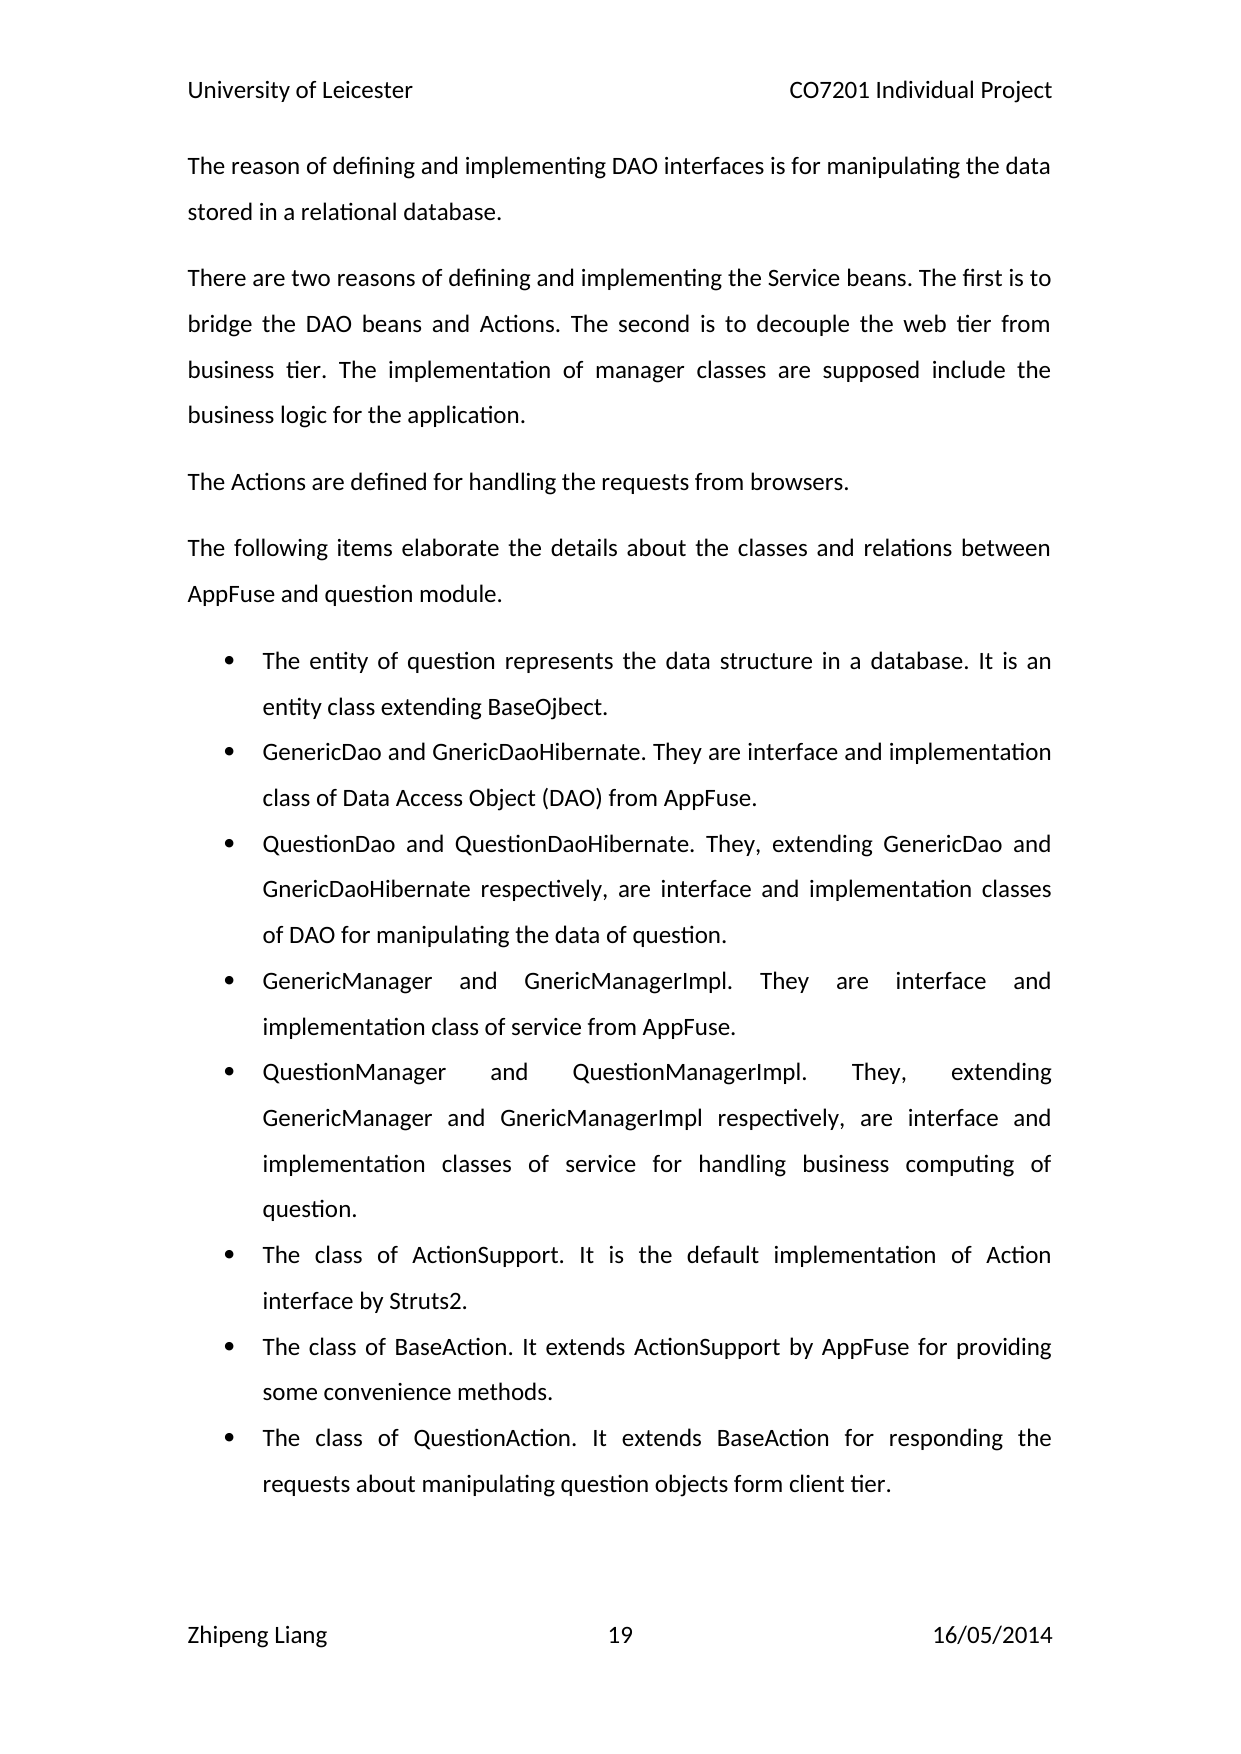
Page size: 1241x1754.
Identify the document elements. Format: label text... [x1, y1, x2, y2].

text There are two reasons of defining and implementing the Service beans. The first is to bridge the DAO beans and Actions. The second is to decouple the web tier from business tier. The implementation of manager classes are supposed include the business logic for the application. [187, 262, 1053, 430]
list GenericManager and GnericManagerImpl. They are interface and implementation class of service from AppFuse. [225, 965, 1053, 1041]
text The reason of defining and implementing DAO interfaces is for manipulating the data stored in a relational database. [187, 150, 1053, 226]
list GenericDao and GnericDaoHibernate. They are interface and implementation class of Data Access Object (DAO) from AppFuse. [225, 736, 1053, 813]
list The entity of question represents the data structure in a database. It is an entity class extending BaseOjbect. [225, 645, 1053, 721]
text The following items elaborate the details about the classes and relations between AppFuse and question module. [187, 533, 1053, 609]
list The class of ActionSupport. It is the default implementation of Action interface by Struts2. [225, 1239, 1053, 1316]
text The Actions are defined for handling the requests from browsers. [187, 466, 1053, 497]
list The class of QuestionAction. It extends BaseAction for responding the requests about manipulating question objects form client tier. [225, 1422, 1053, 1498]
list QuestionDao and QuestionDaoHibernate. They, extending GenericDao and GnericDaoHibernate respectively, are interface and implementation classes of DAO for manipulating the data of question. [225, 828, 1053, 950]
list The class of BaseAction. It extends ActionSupport by AppFuse for providing some convenience methods. [225, 1331, 1053, 1407]
list QuestionManager and QuestionManagerImpl. They, extending GenericManager and GnericManagerImpl respectively, are interface and implementation classes of service for handling business computing of question. [225, 1056, 1053, 1224]
